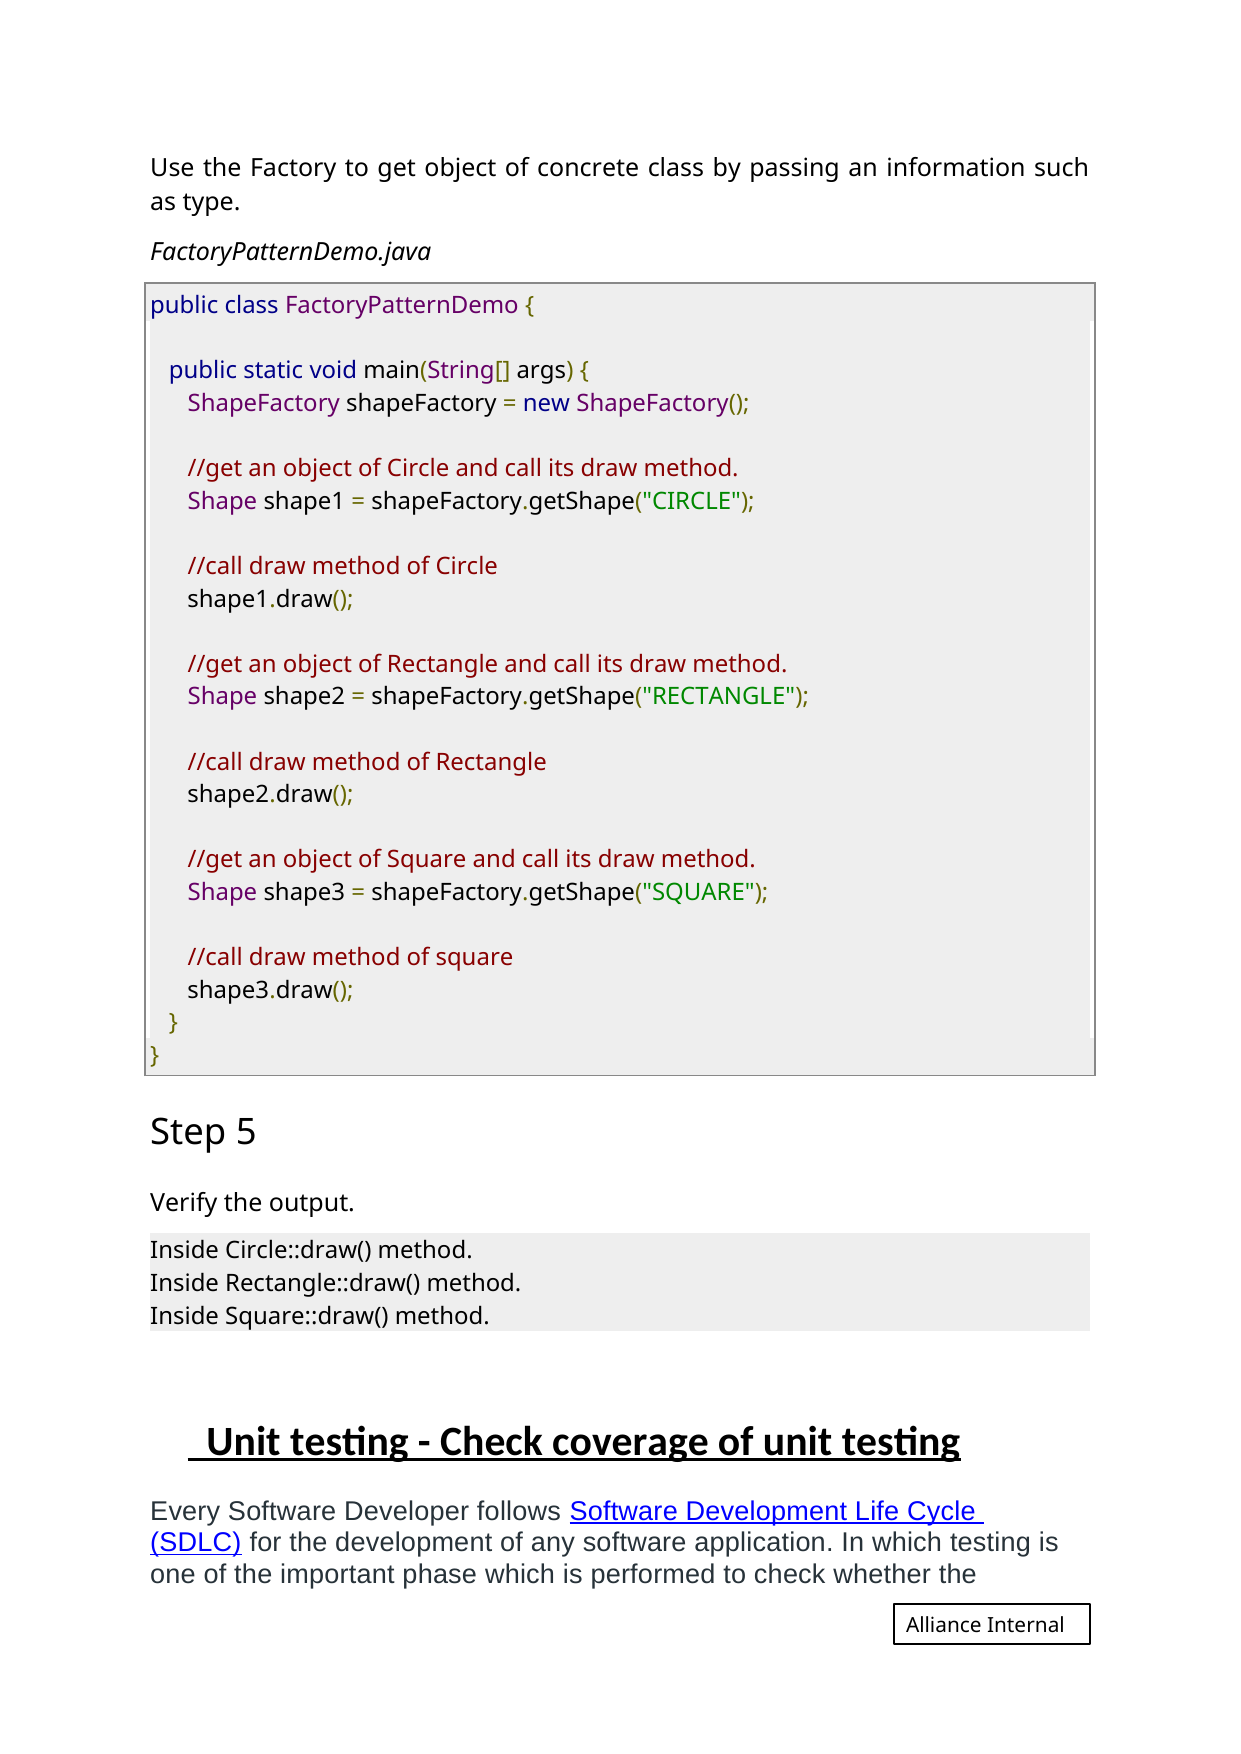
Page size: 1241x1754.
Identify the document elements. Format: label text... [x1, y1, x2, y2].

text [150, 1495, 1090, 1589]
text shape1.draw(); [150, 581, 1090, 614]
text Shape shape3 = shapeFactory.getShape("SQUARE"); [150, 875, 1090, 907]
text //get an object of Circle and call its draw method. [150, 451, 1090, 483]
text Shape shape2 = shapeFactory.getShape("RECTANGLE"); [150, 679, 1090, 712]
text public static void main(String[] args) { [150, 353, 1090, 386]
text ShapeFactory shapeFactory = new ShapeFactory(); [150, 386, 1090, 418]
text Use the Factory to get object of concrete class by passing an information such as type. [150, 150, 1090, 218]
text Unit testing - Check coverage of unit testing [187, 1415, 1090, 1466]
text Inside Circle::draw() method. [150, 1233, 1090, 1266]
text //call draw method of Circle [150, 549, 1090, 581]
text //get an object of Square and call its draw method. [150, 842, 1090, 875]
text //call draw method of square [150, 940, 1090, 973]
text //get an object of Rectangle and call its draw method. [150, 647, 1090, 679]
text Inside Square::draw() method. [150, 1298, 1090, 1331]
text shape2.draw(); [150, 777, 1090, 809]
text } [146, 1032, 1094, 1075]
text //call draw method of Rectangle [150, 744, 1090, 777]
text shape3.draw(); [150, 973, 1090, 1005]
text Verify the output. [150, 1184, 1090, 1218]
text Shape shape1 = shapeFactory.getShape("CIRCLE"); [150, 483, 1090, 516]
text Inside Rectangle::draw() method. [150, 1266, 1090, 1298]
text public class FactoryPatternDemo { [146, 284, 1094, 321]
text Step 5 [150, 1105, 1090, 1155]
text } [150, 1005, 1090, 1032]
text FactoryPatternDemo.java [150, 233, 1090, 267]
